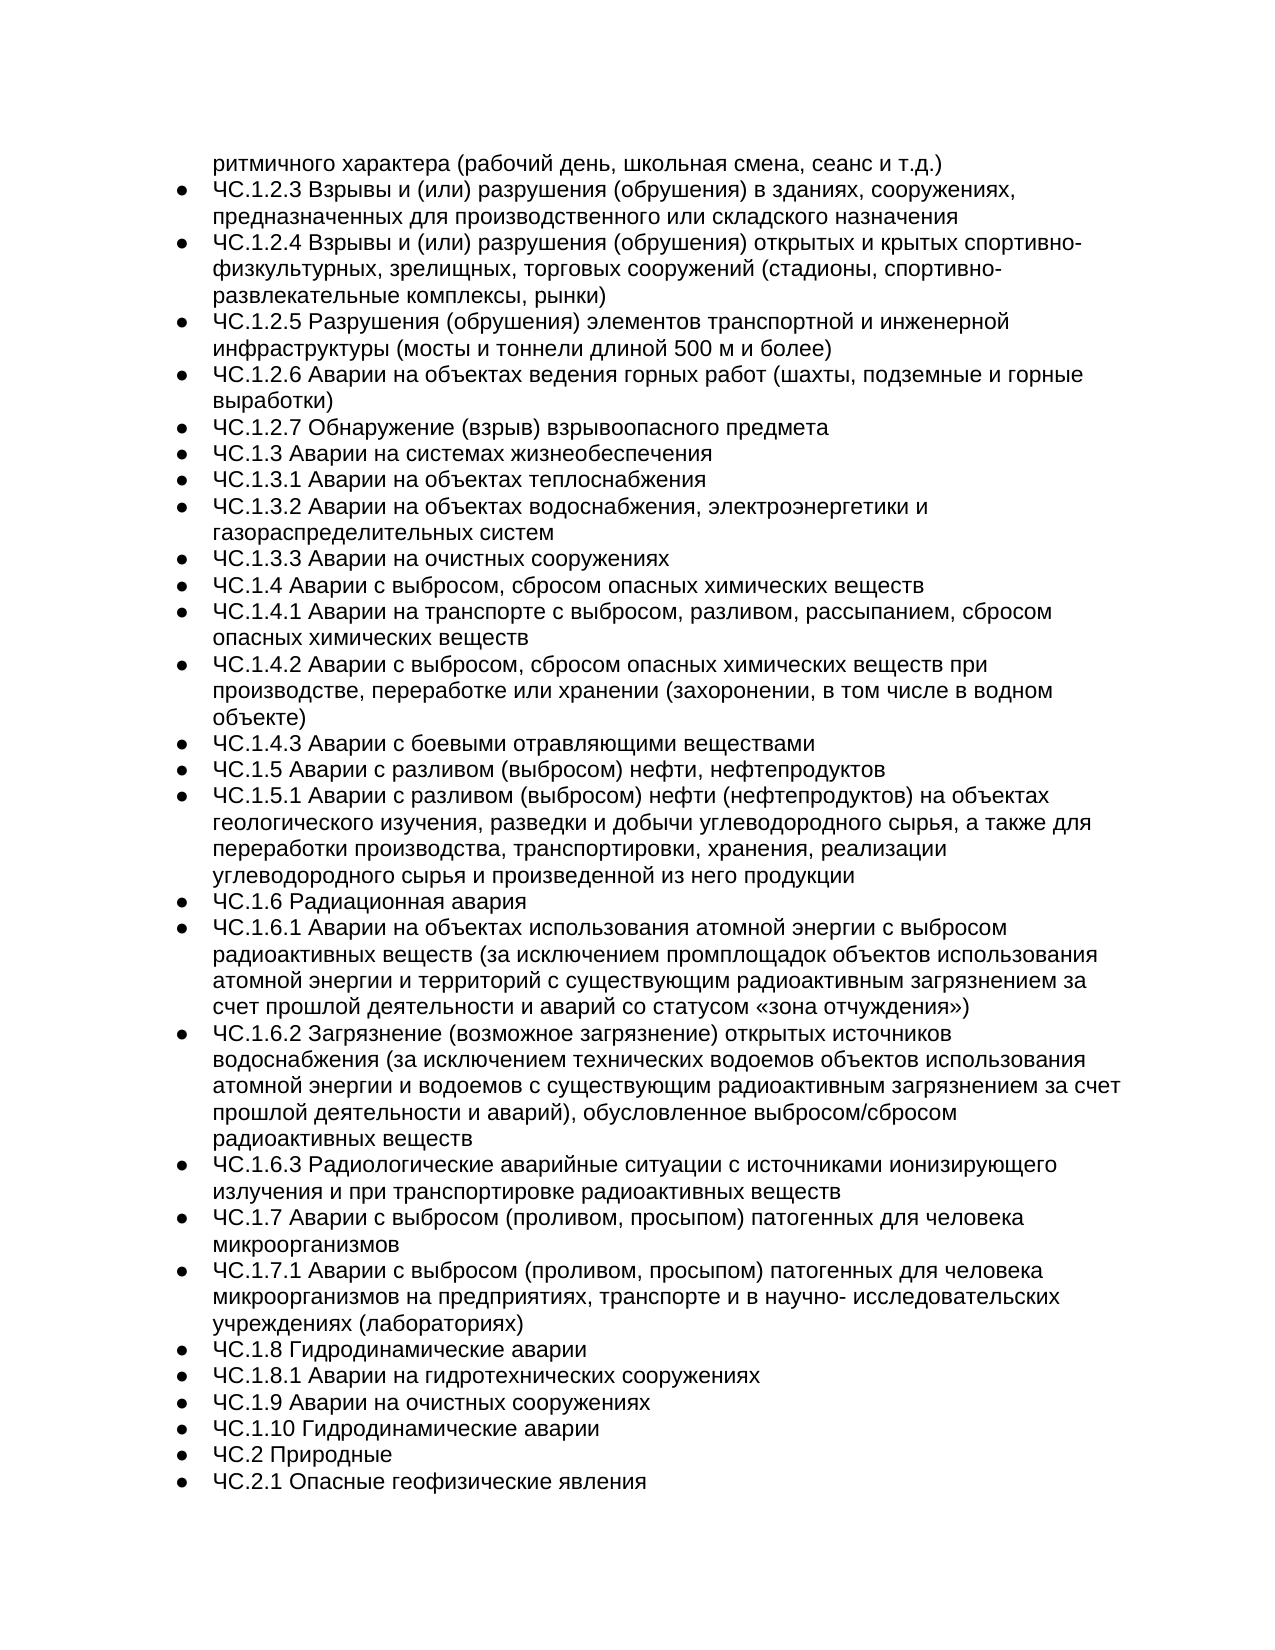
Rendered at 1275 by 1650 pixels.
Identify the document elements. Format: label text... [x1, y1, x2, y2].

list ЧС.1.6.3 Радиологические аварийные ситуации с источниками ионизирующего излучения и при транспортировке радиоактивных веществ [175, 1151, 1125, 1204]
list ЧС.1.6.2 Загрязнение (возможное загрязнение) открытых источников водоснабжения (за исключением технических водоемов объектов использования атомной энергии и водоемов с существующим радиоактивным загрязнением за счет прошлой деятельности и аварий), обусловленное выбросом/сбросом радиоактивных веществ [175, 1020, 1125, 1151]
list ЧС.1.8 Гидродинамические аварии [175, 1336, 1125, 1362]
list ЧС.1.4.3 Аварии с боевыми отравляющими веществами [175, 730, 1125, 756]
list ЧС.1.2.3 Взрывы и (или) разрушения (обрушения) в зданиях, сооружениях, предназначенных для производственного или складского назначения [175, 176, 1125, 229]
list ЧС.2.1 Опасные геофизические явления [175, 1468, 1125, 1494]
list ЧС.1.6.1 Аварии на объектах использования атомной энергии с выбросом радиоактивных веществ (за исключением промплощадок объектов использования атомной энергии и территорий с существующим радиоактивным загрязнением за счет прошлой деятельности и аварий со статусом «зона отчуждения») [175, 914, 1125, 1020]
list ЧС.1.8.1 Аварии на гидротехнических сооружениях [175, 1362, 1125, 1389]
list ЧС.1.5 Аварии с разливом (выбросом) нефти, нефтепродуктов [175, 756, 1125, 782]
list ЧС.1.4 Аварии с выбросом, сбросом опасных химических веществ [175, 572, 1125, 598]
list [175, 150, 1125, 176]
list ЧС.1.10 Гидродинамические аварии [175, 1415, 1125, 1441]
list ЧС.1.3.3 Аварии на очистных сооружениях [175, 545, 1125, 572]
list ЧС.1.7.1 Аварии с выбросом (проливом, просыпом) патогенных для человека микроорганизмов на предприятиях, транспорте и в научно- исследовательских учреждениях (лабораториях) [175, 1257, 1125, 1336]
list ЧС.1.2.7 Обнаружение (взрыв) взрывоопасного предмета [175, 413, 1125, 440]
list ЧС.1.5.1 Аварии с разливом (выбросом) нефти (нефтепродуктов) на объектах геологического изучения, разведки и добычи углеводородного сырья, а также для переработки производства, транспортировки, хранения, реализации углеводородного сырья и произведенной из него продукции [175, 782, 1125, 888]
list ЧС.1.3.1 Аварии на объектах теплоснабжения [175, 466, 1125, 493]
list ЧС.1.4.2 Аварии с выбросом, сбросом опасных химических веществ при производстве, переработке или хранении (захоронении, в том числе в водном объекте) [175, 651, 1125, 730]
list ЧС.1.4.1 Аварии на транспорте с выбросом, разливом, рассыпанием, сбросом опасных химических веществ [175, 598, 1125, 651]
list ЧС.2 Природные [175, 1441, 1125, 1468]
list ЧС.1.2.4 Взрывы и (или) разрушения (обрушения) открытых и крытых спортивно-физкультурных, зрелищных, торговых сооружений (стадионы, спортивно-развлекательные комплексы, рынки) [175, 229, 1125, 308]
list ЧС.1.6 Радиационная авария [175, 888, 1125, 914]
list ЧС.1.3 Аварии на системах жизнеобеспечения [175, 440, 1125, 466]
list ЧС.1.9 Аварии на очистных сооружениях [175, 1389, 1125, 1415]
list ЧС.1.7 Аварии с выбросом (проливом, просыпом) патогенных для человека микроорганизмов [175, 1204, 1125, 1257]
list ЧС.1.2.5 Разрушения (обрушения) элементов транспортной и инженерной инфраструктуры (мосты и тоннели длиной 500 м и более) [175, 308, 1125, 361]
list ЧС.1.2.6 Аварии на объектах ведения горных работ (шахты, подземные и горные выработки) [175, 361, 1125, 413]
list ЧС.1.3.2 Аварии на объектах водоснабжения, электроэнергетики и газораспределительных систем [175, 493, 1125, 545]
